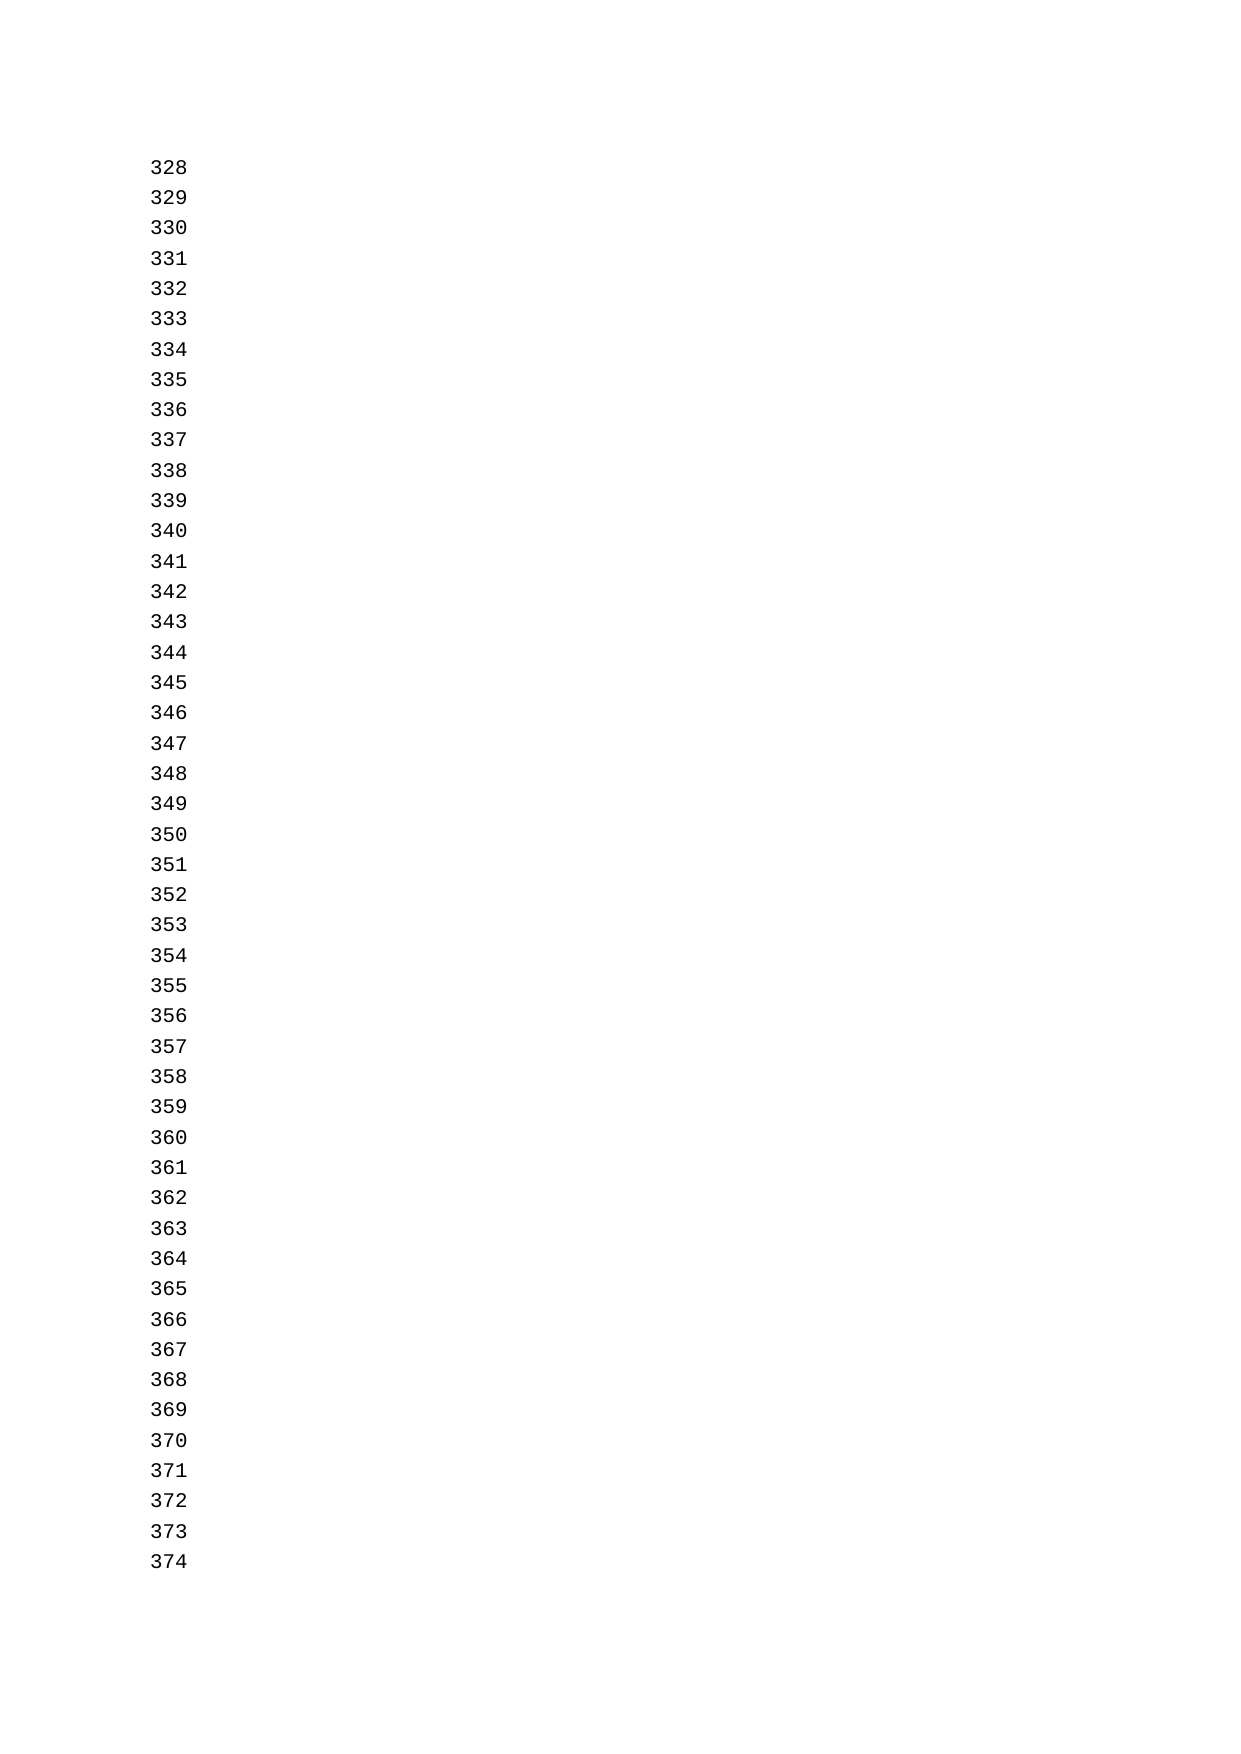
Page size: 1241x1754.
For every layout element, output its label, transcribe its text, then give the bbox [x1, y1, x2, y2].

text 359 [150, 1090, 1090, 1120]
text 356 [150, 999, 1090, 1029]
text 331 [150, 241, 1090, 271]
text 373 [150, 1514, 1090, 1544]
text 329 [150, 180, 1090, 211]
text 328 [150, 150, 1090, 180]
text 335 [150, 362, 1090, 392]
text 352 [150, 877, 1090, 908]
text 339 [150, 483, 1090, 514]
text 370 [150, 1423, 1090, 1453]
text 362 [150, 1181, 1090, 1211]
text 369 [150, 1393, 1090, 1423]
text 372 [150, 1484, 1090, 1514]
text 330 [150, 211, 1090, 241]
text 355 [150, 968, 1090, 999]
text 363 [150, 1211, 1090, 1241]
text 342 [150, 574, 1090, 605]
text 346 [150, 696, 1090, 726]
text 334 [150, 332, 1090, 362]
text 344 [150, 635, 1090, 665]
text 350 [150, 817, 1090, 847]
text 371 [150, 1453, 1090, 1484]
text 353 [150, 908, 1090, 938]
text 345 [150, 665, 1090, 696]
text 348 [150, 756, 1090, 787]
text 337 [150, 423, 1090, 453]
text 374 [150, 1544, 1090, 1575]
text 333 [150, 302, 1090, 332]
text 347 [150, 726, 1090, 756]
text 351 [150, 847, 1090, 877]
text 340 [150, 514, 1090, 544]
text 336 [150, 392, 1090, 423]
text 343 [150, 605, 1090, 635]
text 366 [150, 1302, 1090, 1332]
text 364 [150, 1241, 1090, 1272]
text 367 [150, 1332, 1090, 1362]
text 341 [150, 544, 1090, 574]
text 349 [150, 787, 1090, 817]
text 368 [150, 1362, 1090, 1393]
text 332 [150, 271, 1090, 302]
text 357 [150, 1029, 1090, 1059]
text 338 [150, 453, 1090, 483]
text 358 [150, 1059, 1090, 1090]
text 354 [150, 938, 1090, 968]
text 360 [150, 1120, 1090, 1150]
text 361 [150, 1150, 1090, 1181]
text 365 [150, 1272, 1090, 1302]
